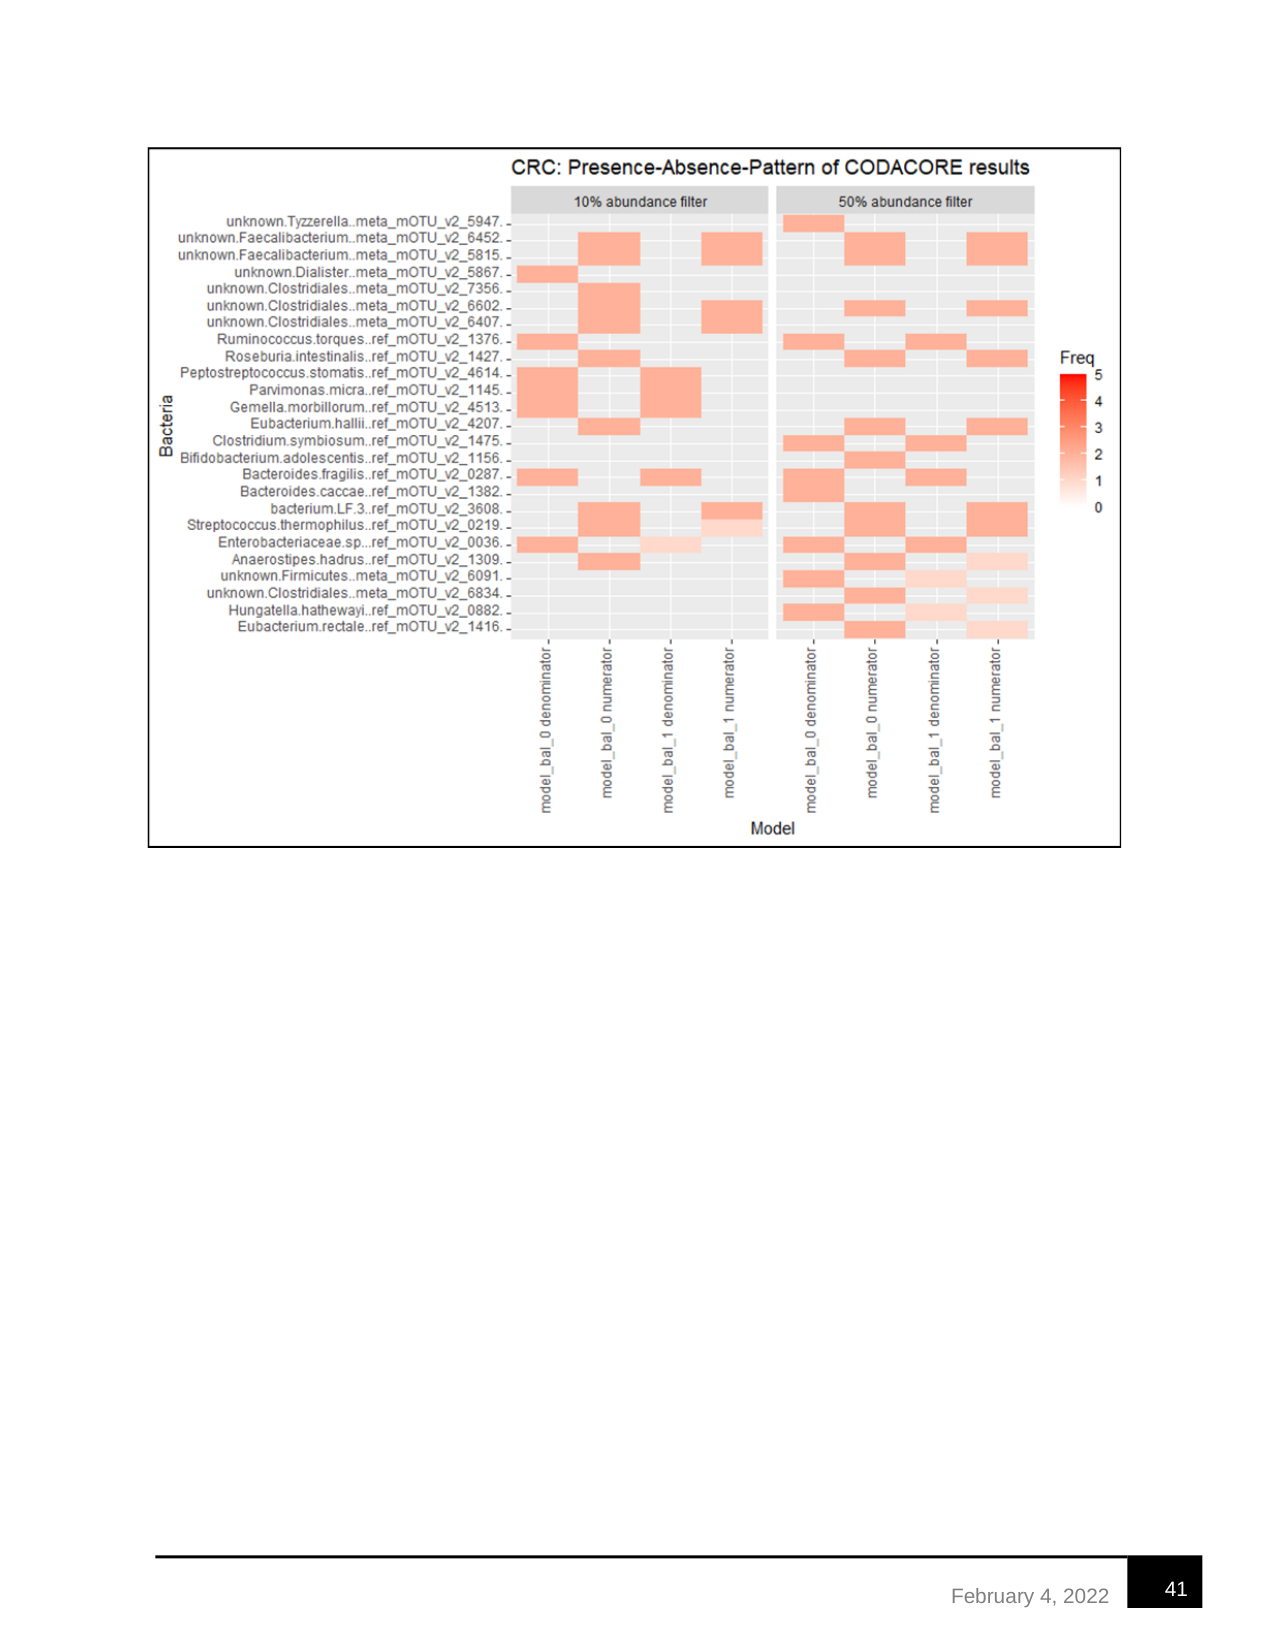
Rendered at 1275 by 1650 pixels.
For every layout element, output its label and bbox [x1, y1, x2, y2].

picture [147, 147, 1122, 848]
